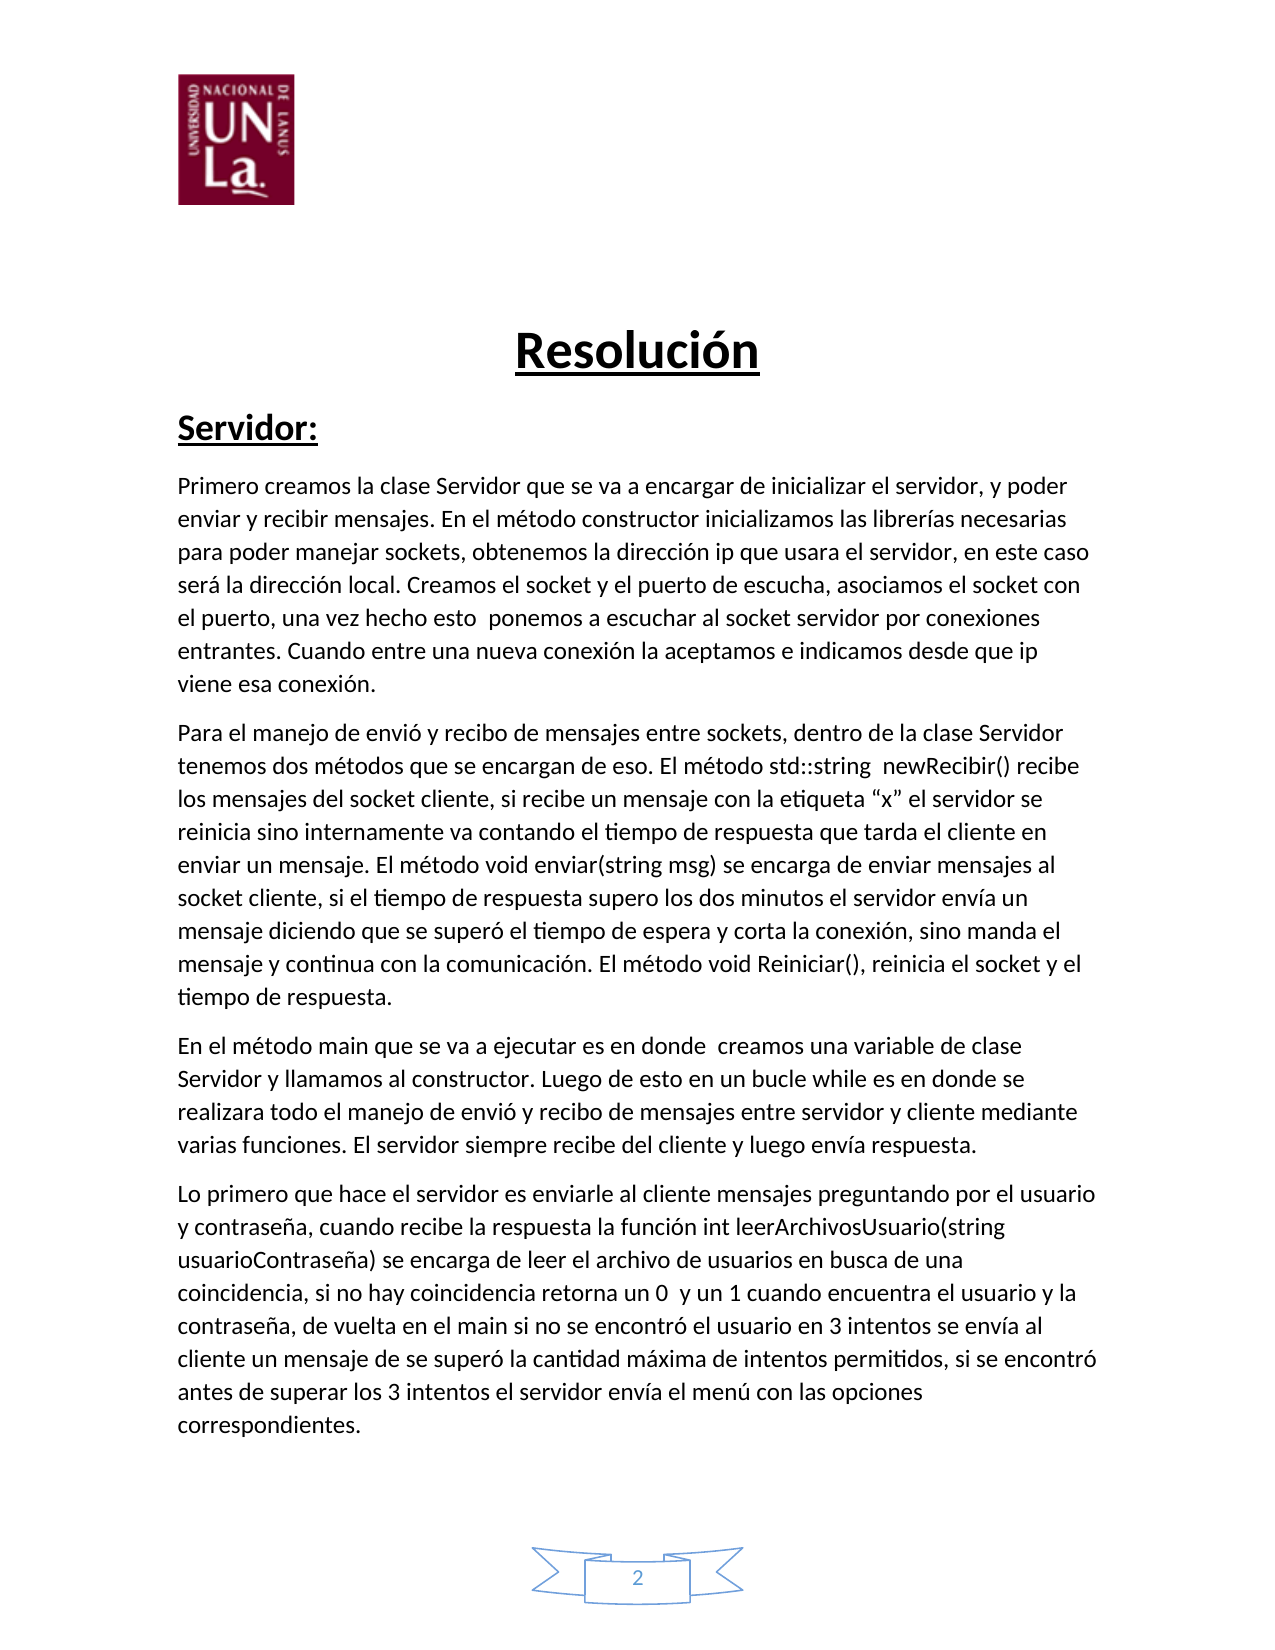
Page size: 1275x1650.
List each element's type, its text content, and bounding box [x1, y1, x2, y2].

text Lo primero que hace el servidor es enviarle al cliente mensajes preguntando por el usuario y contraseña, cuando recibe la respuesta la función int leerArchivosUsuario(string usuarioContraseña) se encarga de leer el archivo de usuarios en busca de una coincidencia, si no hay coincidencia retorna un 0 y un 1 cuando encuentra el usuario y la contraseña, de vuelta en el main si no se encontró el usuario en 3 intentos se envía al cliente un mensaje de se superó la cantidad máxima de intentos permitidos, si se encontró antes de superar los 3 intentos el servidor envía el menú con las opciones correspondientes. [177, 1179, 1098, 1439]
text Para el manejo de envió y recibo de mensajes entre sockets, dentro de la clase Servidor tenemos dos métodos que se encargan de eso. El método std::string newRecibir() recibe los mensajes del socket cliente, si recibe un mensaje con la etiqueta “x” el servidor se reinicia sino internamente va contando el tiempo de respuesta que tarda el cliente en enviar un mensaje. El método void enviar(string msg) se encarga de enviar mensajes al socket cliente, si el tiempo de respuesta supero los dos minutos el servidor envía un mensaje diciendo que se superó el tiempo de espera y corta la conexión, sino manda el mensaje y continua con la comunicación. El método void Reiniciar(), reinicia el socket y el tiempo de respuesta. [177, 717, 1098, 1011]
text En el método main que se va a ejecutar es en donde creamos una variable de clase Servidor y llamamos al constructor. Luego de esto en un bucle while es en donde se realizara todo el manejo de envió y recibo de mensajes entre servidor y cliente mediante varias funciones. El servidor siempre recibe del cliente y luego envía respuesta. [177, 1030, 1098, 1159]
text Resolución [177, 316, 1098, 382]
text Primero creamos la clase Servidor que se va a encargar de inicializar el servidor, y poder enviar y recibir mensajes. En el método constructor inicializamos las librerías necesarias para poder manejar sockets, obtenemos la dirección ip que usara el servidor, en este caso será la dirección local. Creamos el socket y el puerto de escucha, asociamos el socket con el puerto, una vez hecho esto ponemos a escuchar al socket servidor por conexiones entrantes. Cuando entre una nueva conexión la aceptamos e indicamos desde que ip viene esa conexión. [177, 470, 1098, 698]
text Servidor: [177, 404, 1098, 450]
